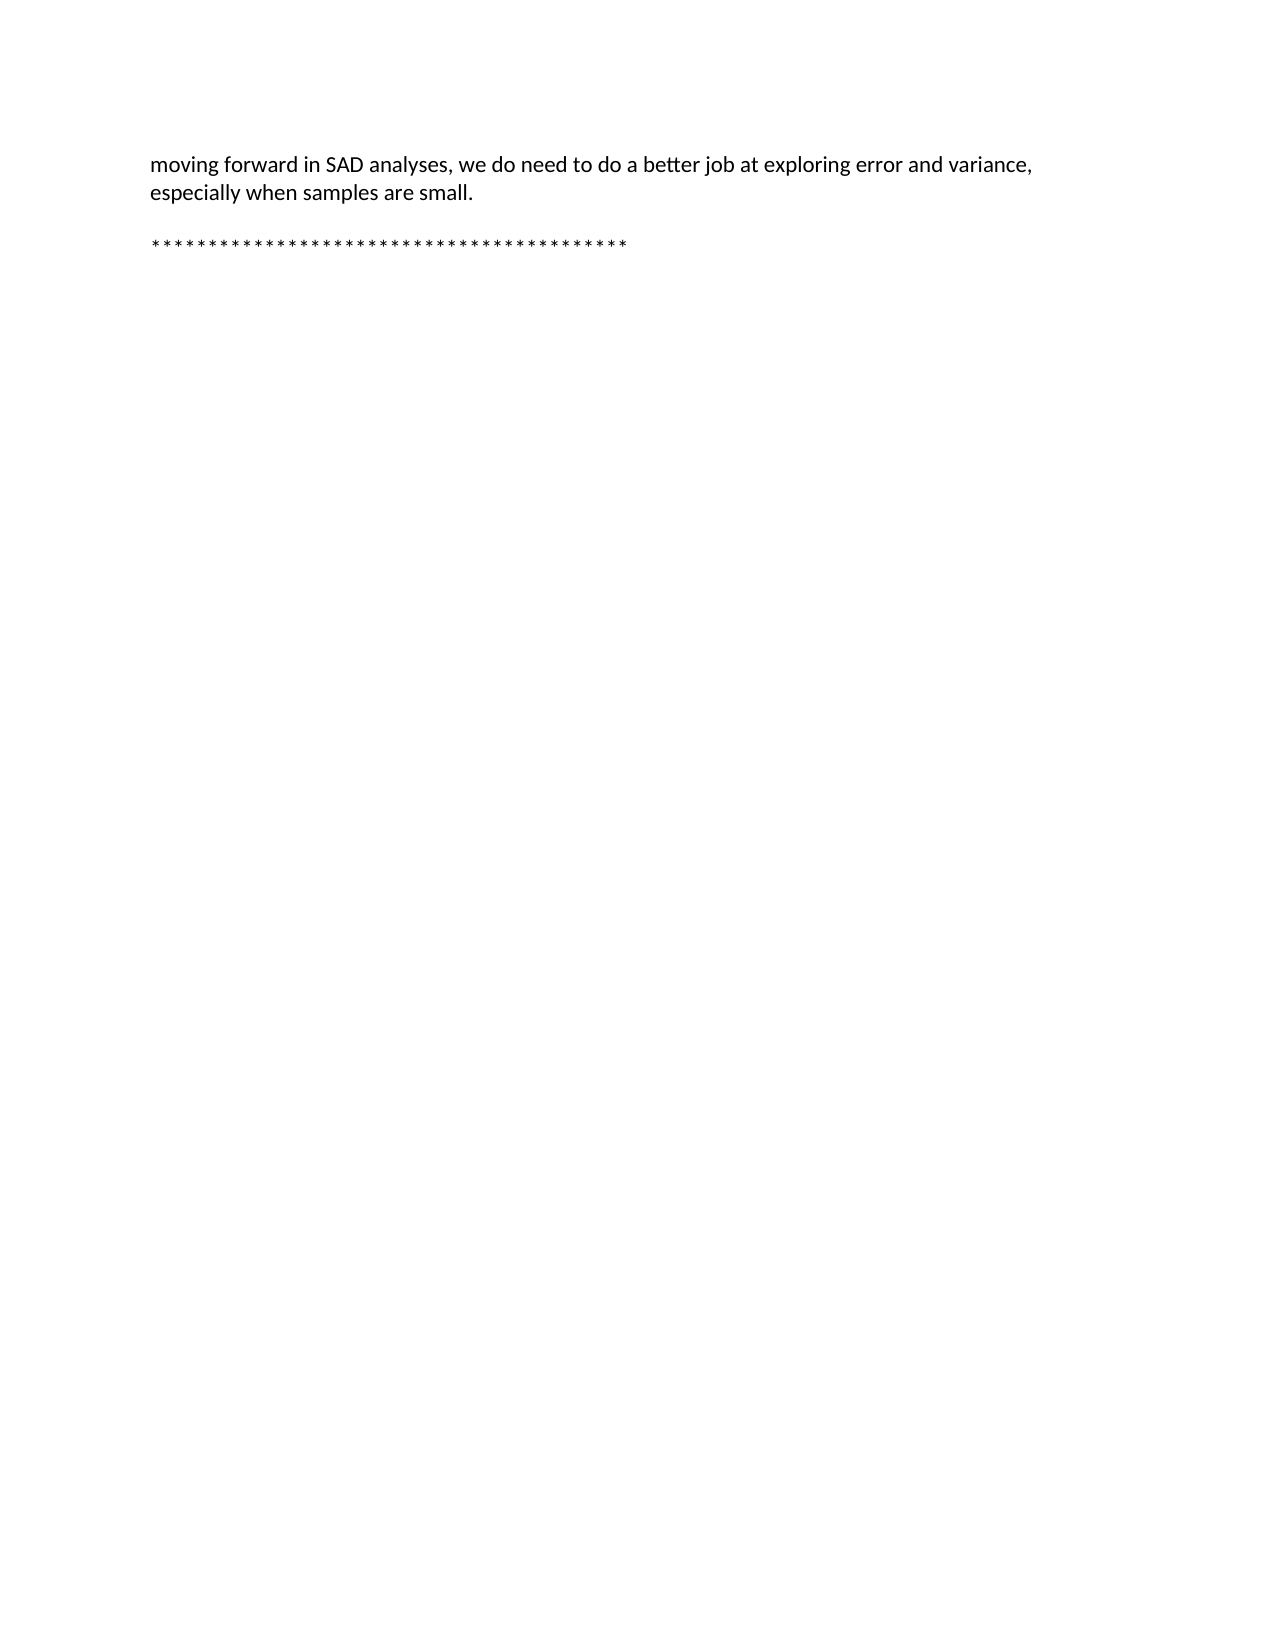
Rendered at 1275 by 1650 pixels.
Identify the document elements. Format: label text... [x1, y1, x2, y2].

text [150, 150, 1125, 206]
text ****************************************** [150, 234, 1125, 262]
